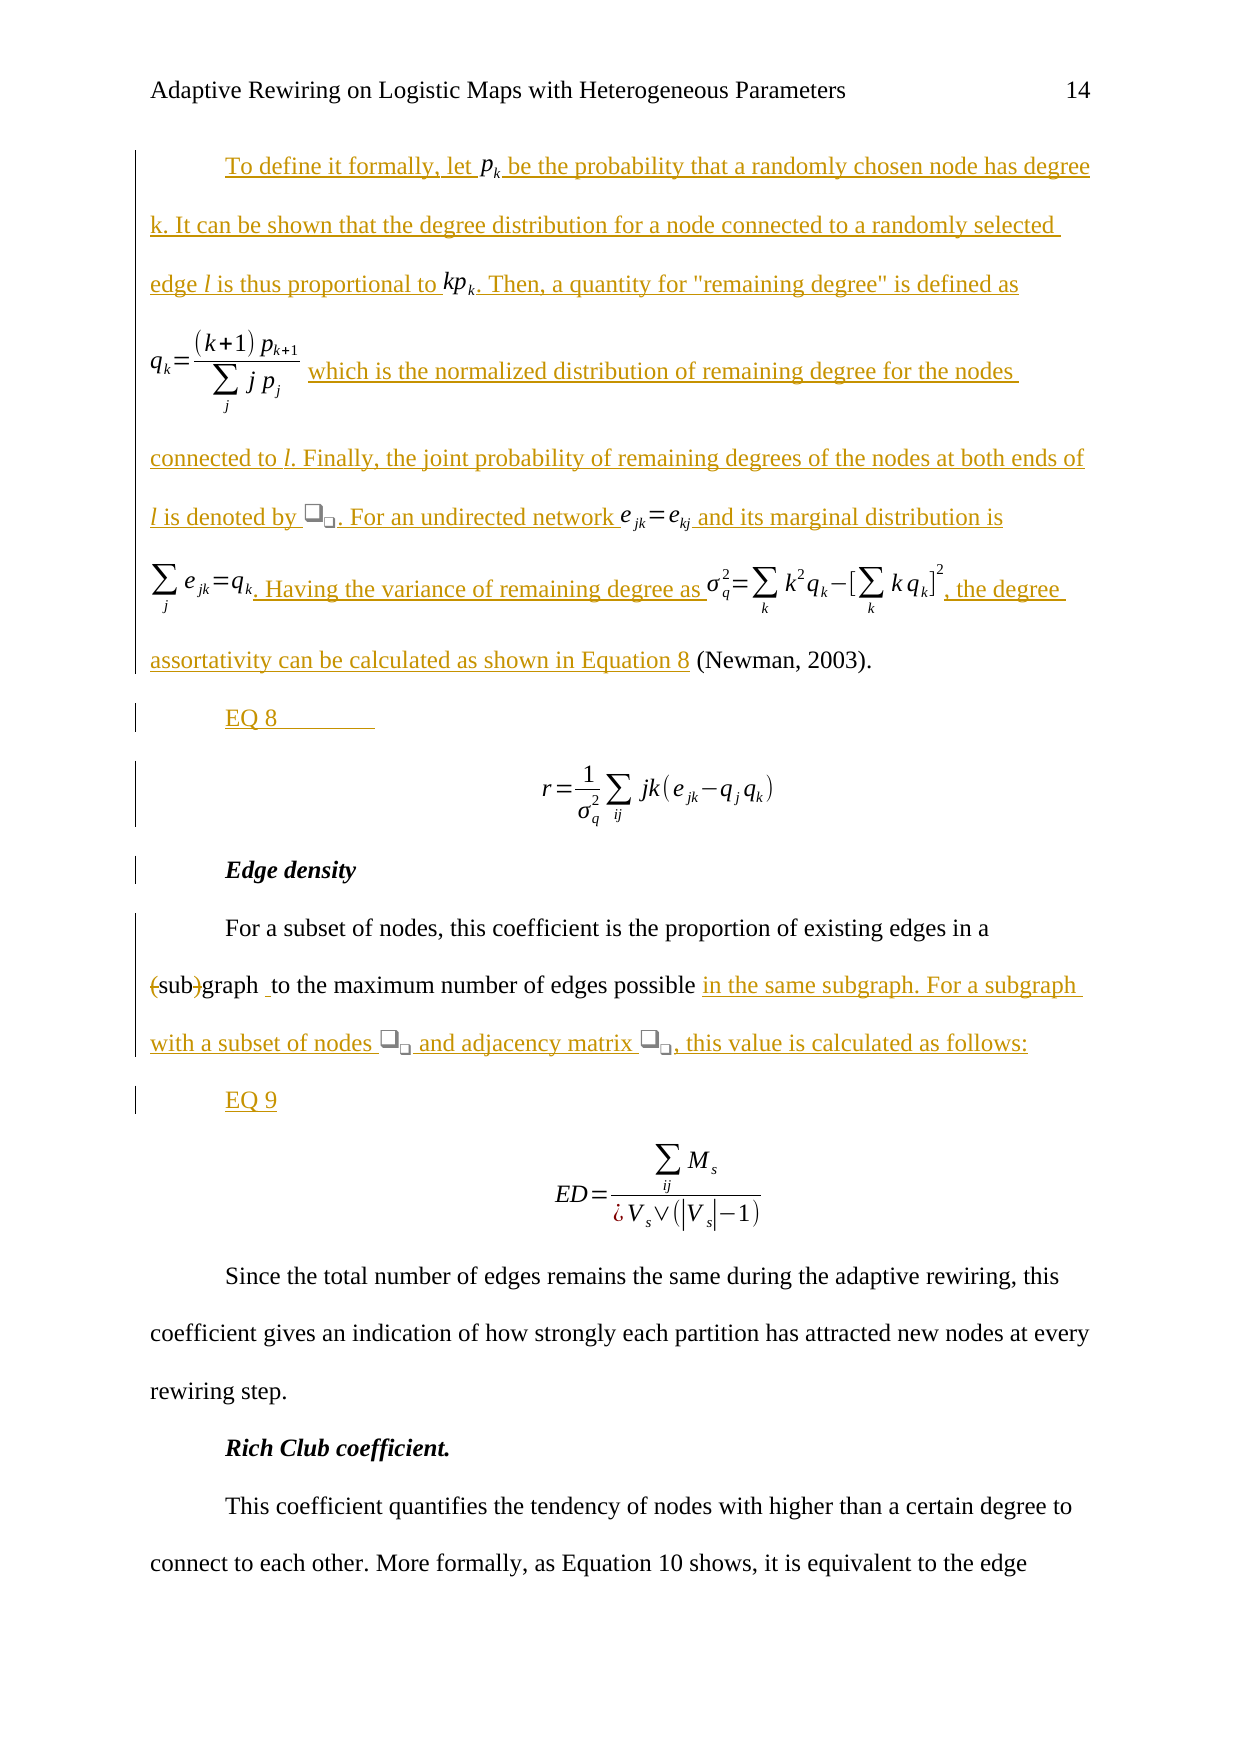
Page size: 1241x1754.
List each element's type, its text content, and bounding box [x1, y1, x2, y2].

subtitle Rich Club coefficient. [150, 1433, 1090, 1462]
text (Newman, 2003). [150, 150, 1090, 674]
subtitle Edge density [150, 856, 1090, 884]
text Since the total number of edges remains the same during the adaptive rewiring, this coefficient gives an indication of how strongly each partition has attracted new nodes at every rewiring step. [150, 1261, 1090, 1405]
text For a subset of nodes, this coefficient is the proportion of existing edges in a subgraph to the maximum number of edges possible [150, 913, 1090, 1057]
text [150, 1491, 1090, 1577]
